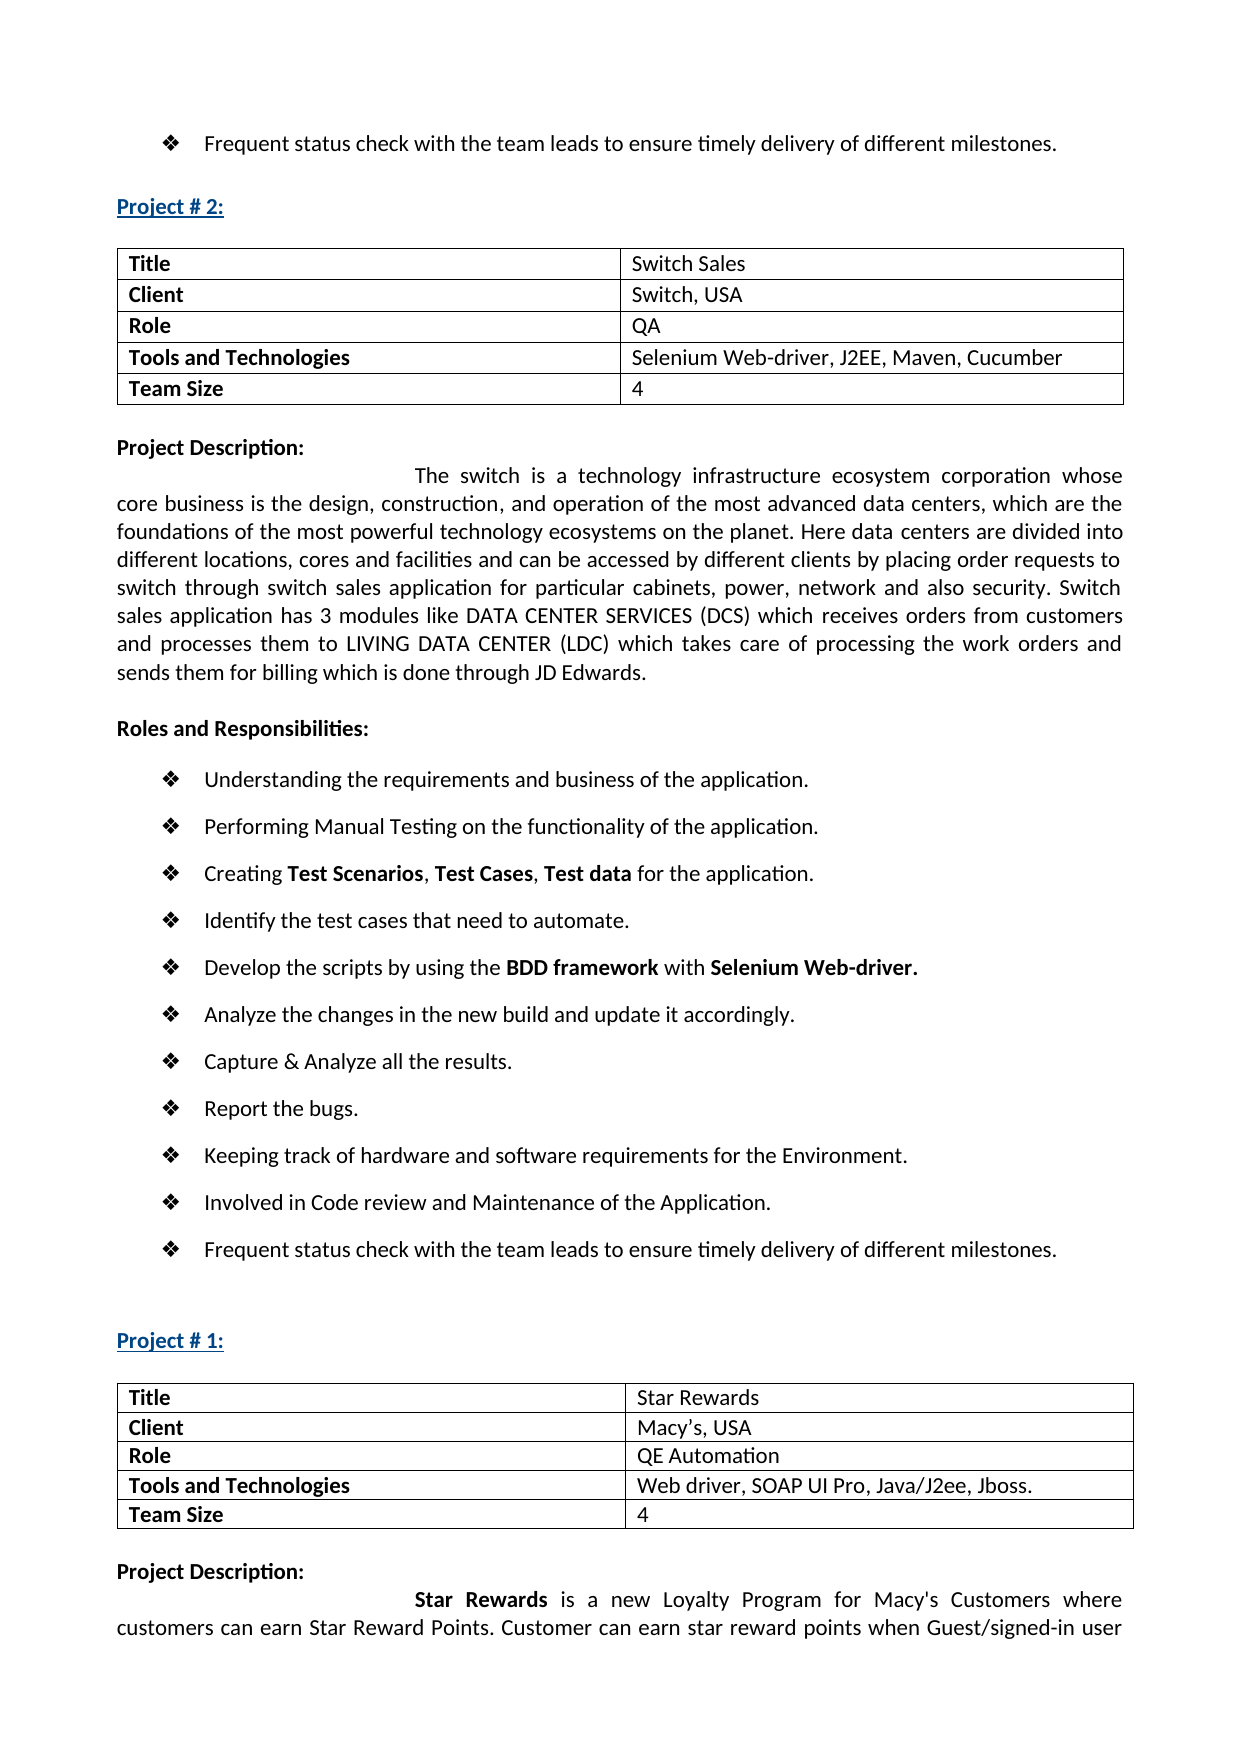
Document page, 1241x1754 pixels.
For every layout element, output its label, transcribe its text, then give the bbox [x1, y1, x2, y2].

list Capture & Analyze all the results. [160, 1036, 1123, 1082]
table_cell Switch, USA [621, 280, 1123, 311]
table_cell Team Size [118, 1500, 625, 1528]
text Roles and Responsibilities: [117, 714, 1123, 742]
table_header Star Rewards [626, 1384, 1133, 1412]
table_cell QA [621, 312, 1123, 342]
text Project # 2: [117, 192, 1123, 220]
list Keeping track of hardware and software requirements for the Environment. [160, 1129, 1123, 1176]
text Project Description: [117, 433, 1123, 461]
table_header Title [118, 1384, 625, 1412]
table_header Switch Sales [621, 249, 1123, 279]
table_cell Team Size [118, 374, 620, 404]
text The switch is a technology infrastructure ecosystem corporation whose core business is the design, construction, and operation of the most advanced data centers, which are the foundations of the most powerful technology ecosystems on the planet. Here data centers are divided into different locations, cores and facilities and can be accessed by different clients by placing order requests to switch through switch sales application for particular cabinets, power, network and also security. Switch sales application has 3 modules like DATA CENTER SERVICES (DCS) which receives orders from customers and processes them to LIVING DATA CENTER (LDC) which takes care of processing the work orders and sends them for billing which is done through JD Edwards. [117, 461, 1123, 686]
text Project Description: [117, 1557, 1123, 1585]
table_cell Tools and Technologies [118, 343, 620, 373]
list Frequent status check with the team leads to ensure timely delivery of different milestones. [160, 1223, 1123, 1270]
list Involved in Code review and Maintenance of the Application. [160, 1176, 1123, 1223]
table_header Title [118, 249, 620, 279]
table_cell 4 [626, 1500, 1133, 1528]
list Develop the scripts by using the BDD framework with Selenium Web-driver. [160, 942, 1123, 988]
list Creating Test Scenarios, Test Cases, Test data for the application. [160, 848, 1123, 894]
table_cell Client [118, 1413, 625, 1441]
table_cell 4 [621, 374, 1123, 404]
list Performing Manual Testing on the functionality of the application. [160, 801, 1123, 848]
text Project # 1: [117, 1326, 1123, 1354]
list Understanding the requirements and business of the application. [160, 754, 1123, 801]
table_cell Web driver, SOAP UI Pro, Java/J2ee, Jboss. [626, 1471, 1133, 1499]
table_cell Role [118, 312, 620, 342]
table_cell Macy’s, USA [626, 1413, 1133, 1441]
list Analyze the changes in the new build and update it accordingly. [160, 988, 1123, 1036]
list Report the bugs. [160, 1082, 1123, 1129]
table_cell Role [118, 1442, 625, 1470]
table_cell QE Automation [626, 1442, 1133, 1470]
table_cell Tools and Technologies [118, 1471, 625, 1499]
list Identify the test cases that need to automate. [160, 894, 1123, 942]
table_cell Client [118, 280, 620, 311]
list Frequent status check with the team leads to ensure timely delivery of different milestones. [160, 117, 1123, 164]
table_cell Selenium Web-driver, J2EE, Maven, Cucumber [621, 343, 1123, 373]
